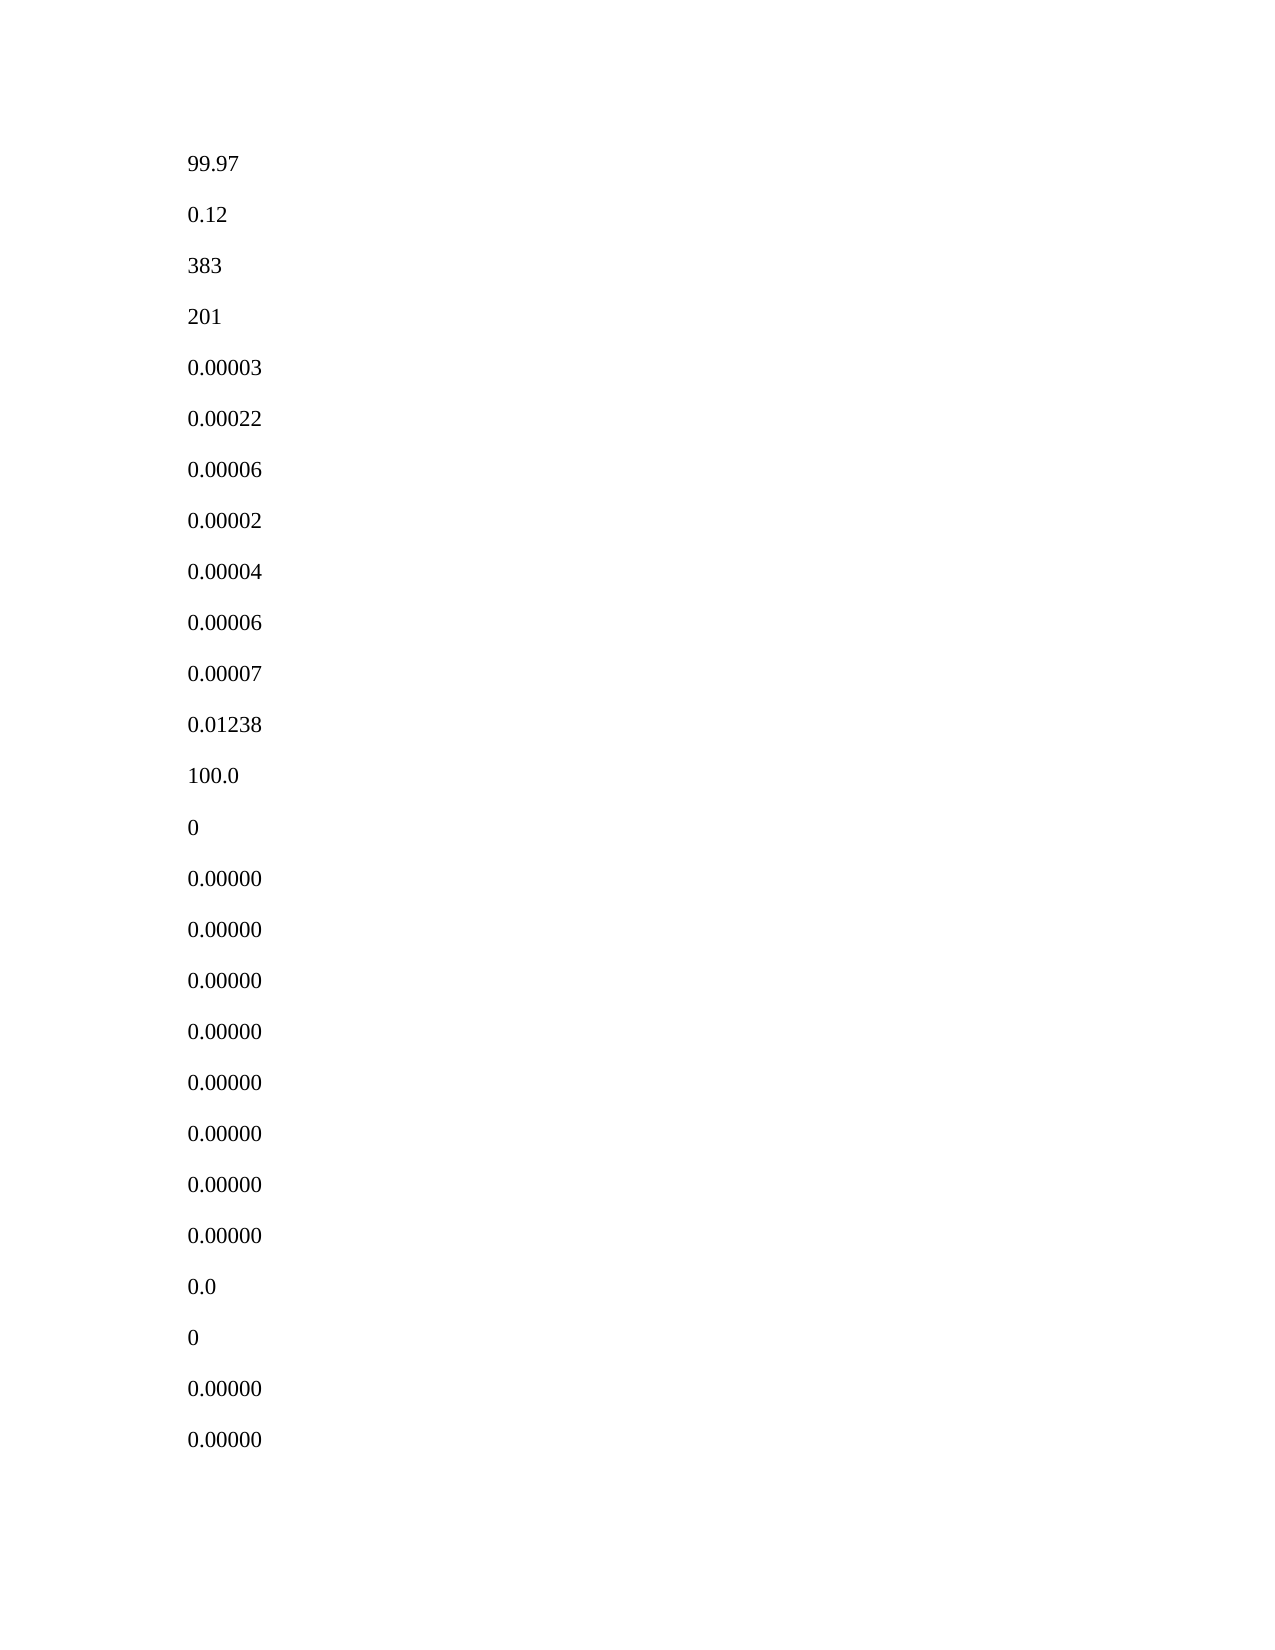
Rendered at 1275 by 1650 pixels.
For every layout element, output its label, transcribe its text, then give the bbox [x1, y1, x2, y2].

table_cell 0.00006 [176, 609, 1076, 660]
table_cell 0 [176, 814, 1076, 864]
table_cell 0.00000 [176, 1069, 1076, 1120]
table_cell 0.00000 [176, 1375, 1076, 1426]
table_cell 0.00000 [176, 1120, 1076, 1171]
table_cell 0.00000 [176, 967, 1076, 1018]
table_cell 0.00000 [176, 865, 1076, 916]
table_cell 0.00002 [176, 507, 1076, 558]
table_header 99.97 [176, 150, 1076, 201]
table_cell 0.00000 [176, 916, 1076, 967]
table_cell 0 [176, 1324, 1076, 1375]
table_cell 0.00007 [176, 660, 1076, 711]
table_cell 0.00022 [176, 405, 1076, 456]
table_cell 201 [176, 303, 1076, 354]
table_cell 0.00004 [176, 558, 1076, 609]
table_cell 0.0 [176, 1273, 1076, 1324]
table_cell 0.00000 [176, 1426, 1076, 1477]
table_cell 383 [176, 252, 1076, 303]
table_cell 0.00000 [176, 1171, 1076, 1222]
table_cell 0.12 [176, 201, 1076, 252]
table_cell 0.01238 [176, 711, 1076, 762]
table_cell 0.00006 [176, 456, 1076, 507]
table_cell 0.00000 [176, 1222, 1076, 1273]
table_cell 0.00003 [176, 354, 1076, 405]
table_cell 0.00000 [176, 1018, 1076, 1069]
table_cell 100.0 [176, 763, 1076, 813]
